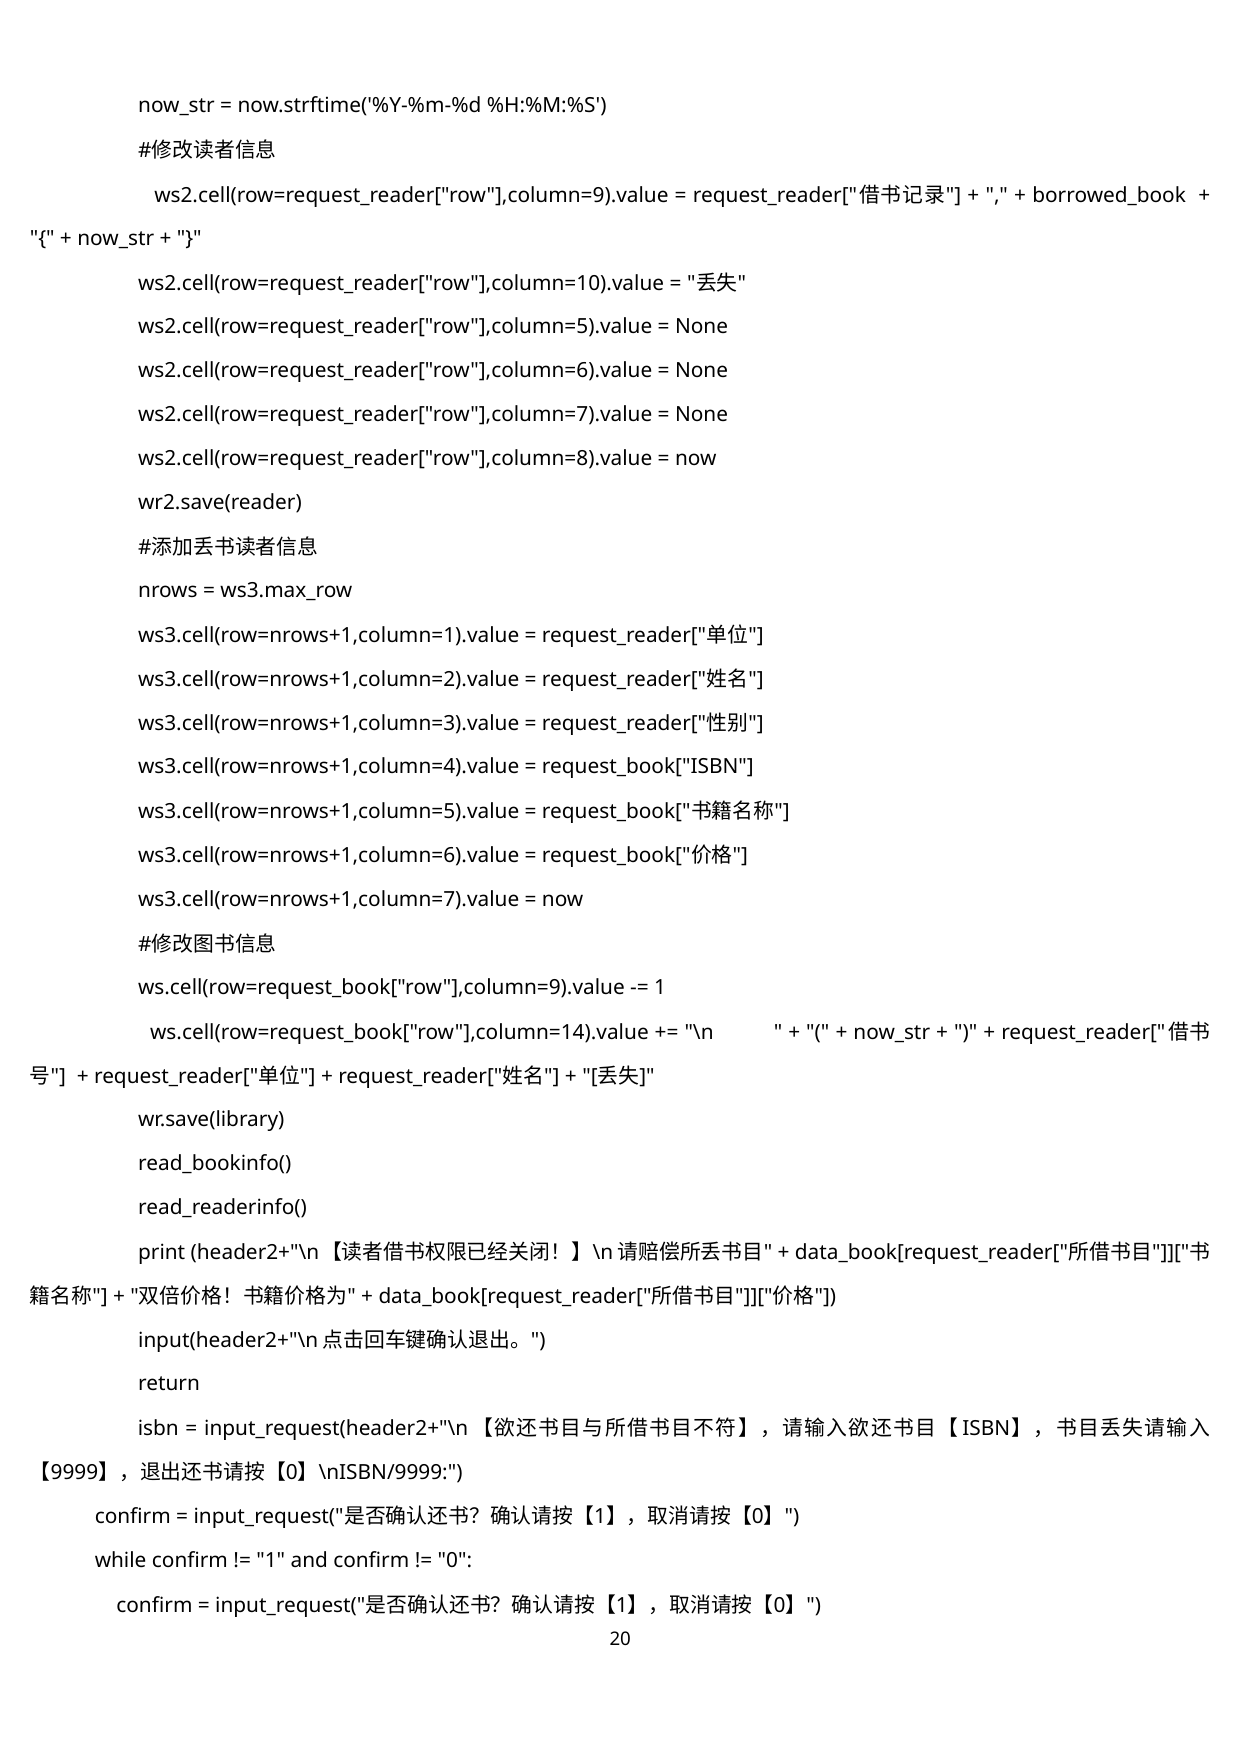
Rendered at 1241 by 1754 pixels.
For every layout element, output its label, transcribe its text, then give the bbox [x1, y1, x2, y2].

text confirm = input_request("是否确认还书？确认请按【1】，取消请按【0】") [29, 1581, 1211, 1625]
text ws3.cell(row=nrows+1,column=7).value = now [29, 876, 1211, 920]
text ws2.cell(row=request_reader["row"],column=10).value = "丢失" [29, 259, 1211, 303]
text ws2.cell(row=request_reader["row"],column=5).value = None [29, 303, 1211, 347]
text print (header2+"\n【读者借书权限已经关闭！】\n请赔偿所丢书目" + data_book[request_reader["所借书目"]]["书籍名称"] + "双倍价格！书籍价格为" + data_book[request_reader["所借书目"]]["价格"]) [29, 1228, 1211, 1317]
text ws3.cell(row=nrows+1,column=4).value = request_book["ISBN"] [29, 744, 1211, 788]
text nrows = ws3.max_row [29, 567, 1211, 612]
text ws.cell(row=request_book["row"],column=14).value += "\n " + "(" + now_str + ")" + request_reader["借书号"] + request_reader["单位"] + request_reader["姓名"] + "[丢失]" [29, 1008, 1211, 1096]
text ws2.cell(row=request_reader["row"],column=8).value = now [29, 435, 1211, 479]
text read_readerinfo() [29, 1184, 1211, 1228]
text input(header2+"\n点击回车键确认退出。") [29, 1317, 1211, 1361]
text wr2.save(reader) [29, 479, 1211, 523]
text #修改读者信息 [29, 127, 1211, 171]
text while confirm != "1" and confirm != "0": [29, 1537, 1211, 1581]
text #修改图书信息 [29, 920, 1211, 964]
text now_str = now.strftime('%Y-%m-%d %H:%M:%S') [29, 83, 1211, 127]
text ws3.cell(row=nrows+1,column=2).value = request_reader["姓名"] [29, 656, 1211, 700]
text return [29, 1361, 1211, 1405]
text ws3.cell(row=nrows+1,column=5).value = request_book["书籍名称"] [29, 788, 1211, 832]
text ws3.cell(row=nrows+1,column=1).value = request_reader["单位"] [29, 612, 1211, 656]
text ws.cell(row=request_book["row"],column=9).value -= 1 [29, 964, 1211, 1008]
text ws2.cell(row=request_reader["row"],column=7).value = None [29, 391, 1211, 435]
text ws2.cell(row=request_reader["row"],column=6).value = None [29, 347, 1211, 391]
text ws3.cell(row=nrows+1,column=3).value = request_reader["性别"] [29, 700, 1211, 744]
text #添加丢书读者信息 [29, 523, 1211, 567]
text read_bookinfo() [29, 1140, 1211, 1184]
text ws2.cell(row=request_reader["row"],column=9).value = request_reader["借书记录"] + "," + borrowed_book + "{" + now_str + "}" [29, 171, 1211, 259]
text ws3.cell(row=nrows+1,column=6).value = request_book["价格"] [29, 832, 1211, 876]
text wr.save(library) [29, 1096, 1211, 1140]
text isbn = input_request(header2+"\n【欲还书目与所借书目不符】，请输入欲还书目【ISBN】，书目丢失请输入【9999】，退出还书请按【0】\nISBN/9999:") [29, 1405, 1211, 1493]
text confirm = input_request("是否确认还书？确认请按【1】，取消请按【0】") [29, 1493, 1211, 1537]
